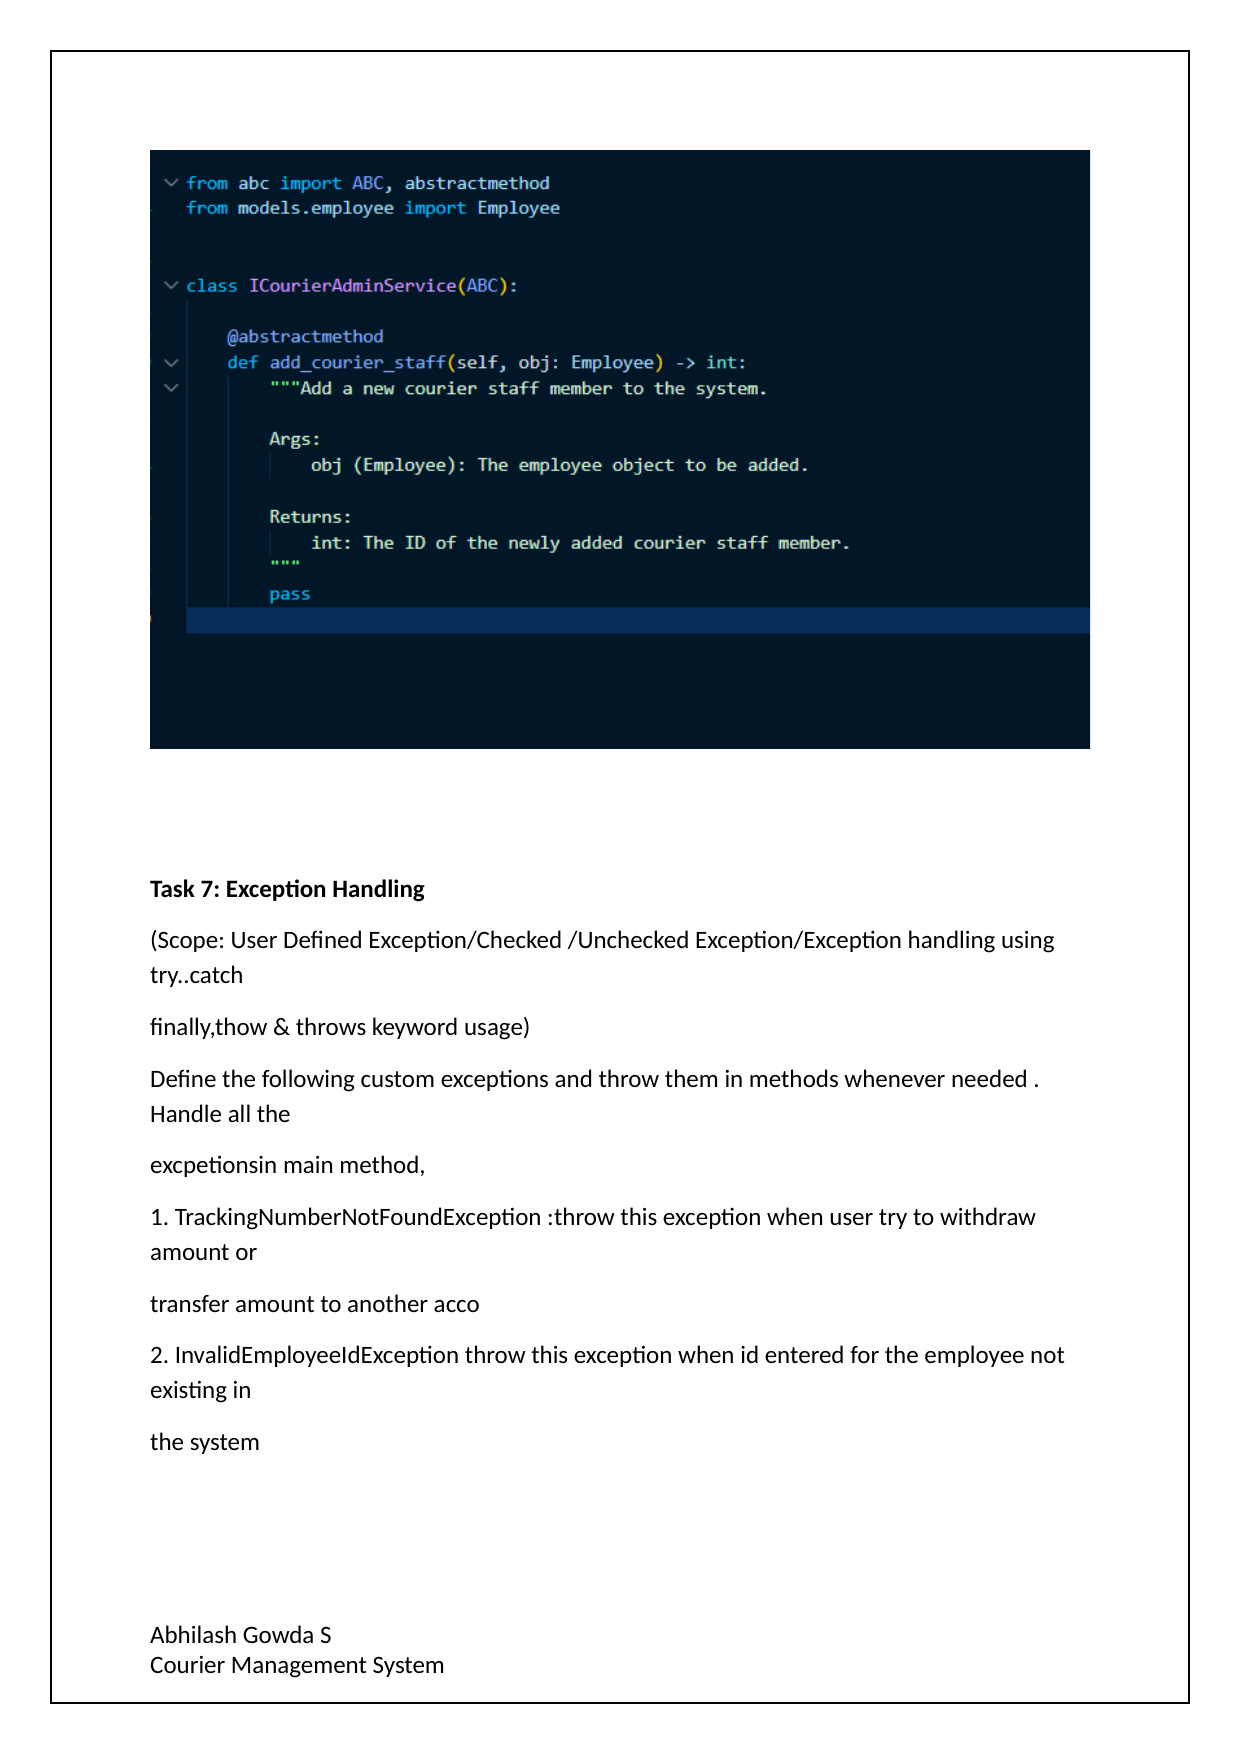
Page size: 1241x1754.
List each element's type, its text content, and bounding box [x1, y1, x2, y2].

text 2. InvalidEmployeeIdException throw this exception when id entered for the employee not existing in [150, 1339, 1090, 1405]
picture [150, 150, 1091, 749]
text transfer amount to another acco [150, 1288, 1090, 1318]
text (Scope: User Defined Exception/Checked /Unchecked Exception/Exception handling using try..catch [150, 924, 1090, 990]
text finally,thow & throws keyword usage) [150, 1011, 1090, 1042]
text Define the following custom exceptions and throw them in methods whenever needed . Handle all the [150, 1063, 1090, 1128]
text 1. TrackingNumberNotFoundException :throw this exception when user try to withdraw amount or [150, 1201, 1090, 1267]
text Task 7: Exception Handling [150, 873, 1090, 903]
text excpetionsin main method, [150, 1149, 1090, 1180]
text the system [150, 1426, 1090, 1457]
